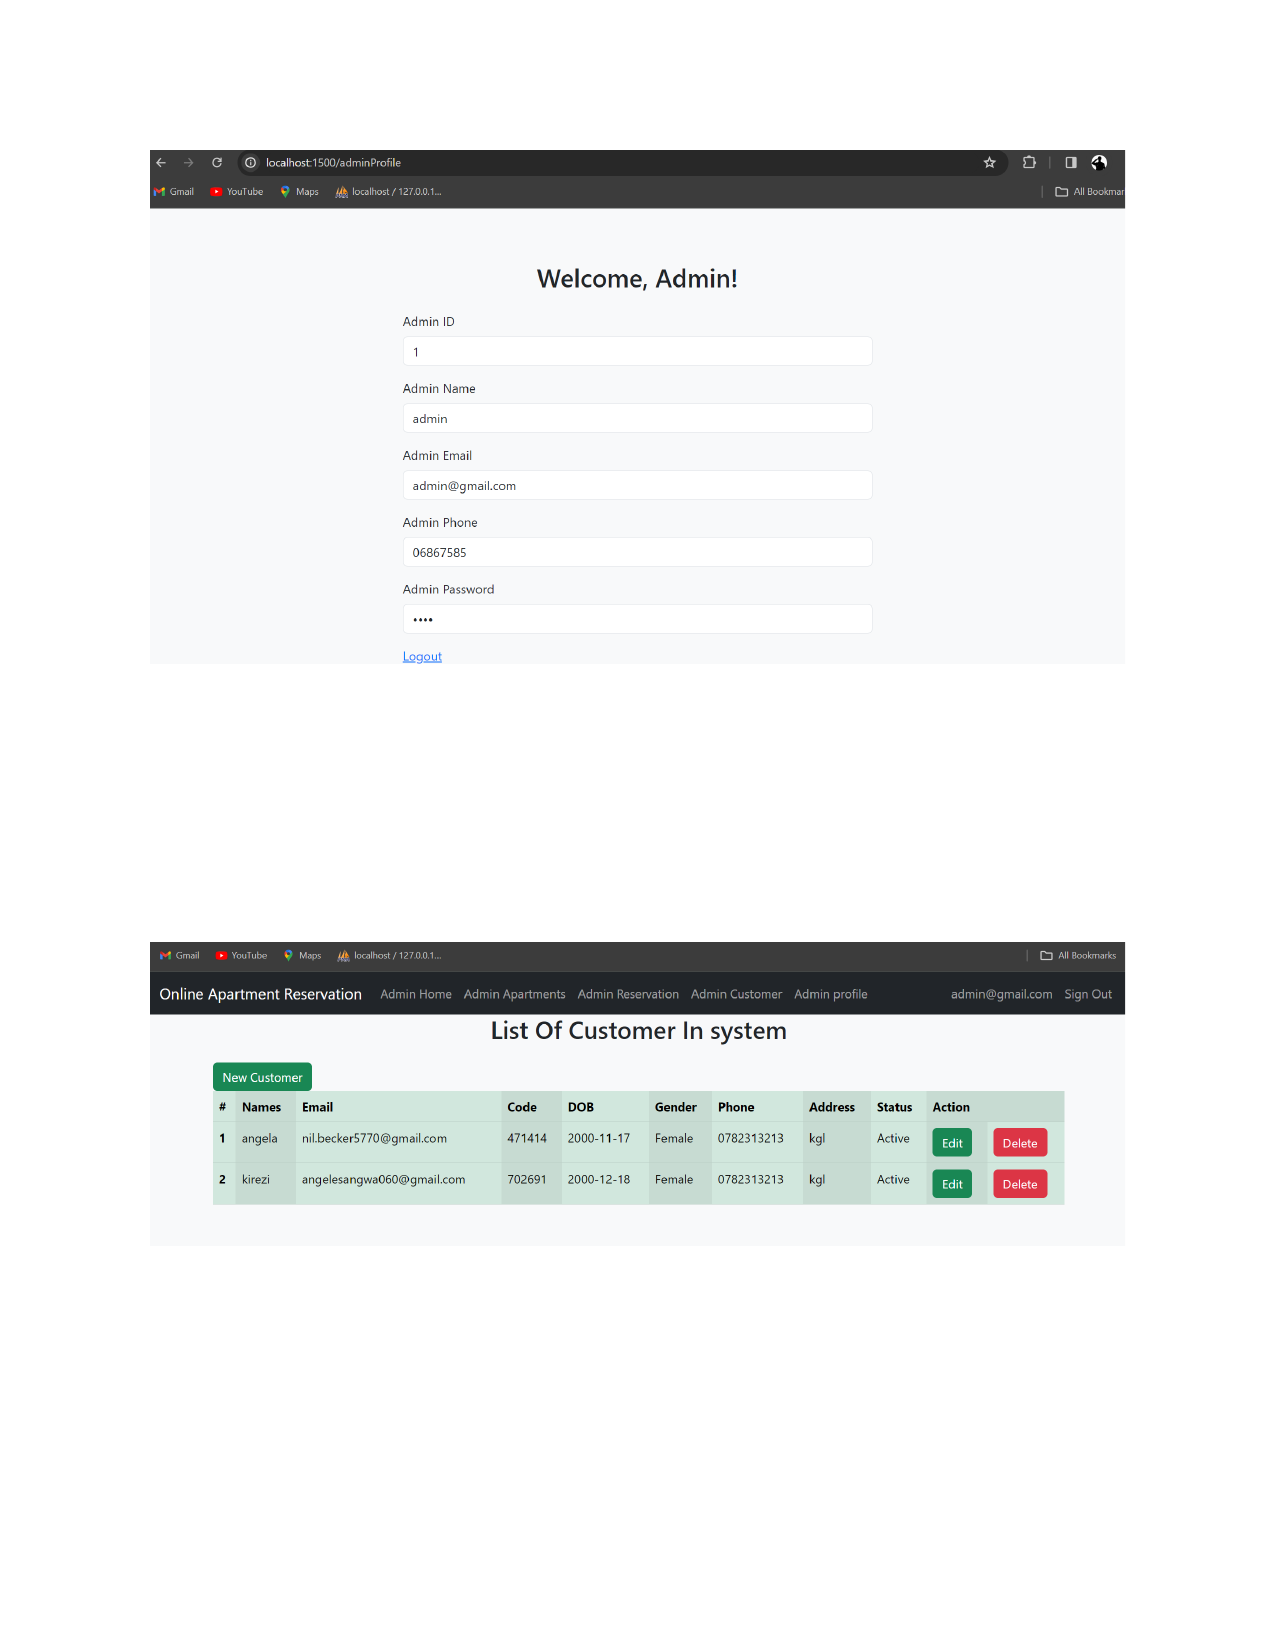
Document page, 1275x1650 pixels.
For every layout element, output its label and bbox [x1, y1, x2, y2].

picture [150, 942, 1125, 1246]
picture [150, 150, 1125, 664]
